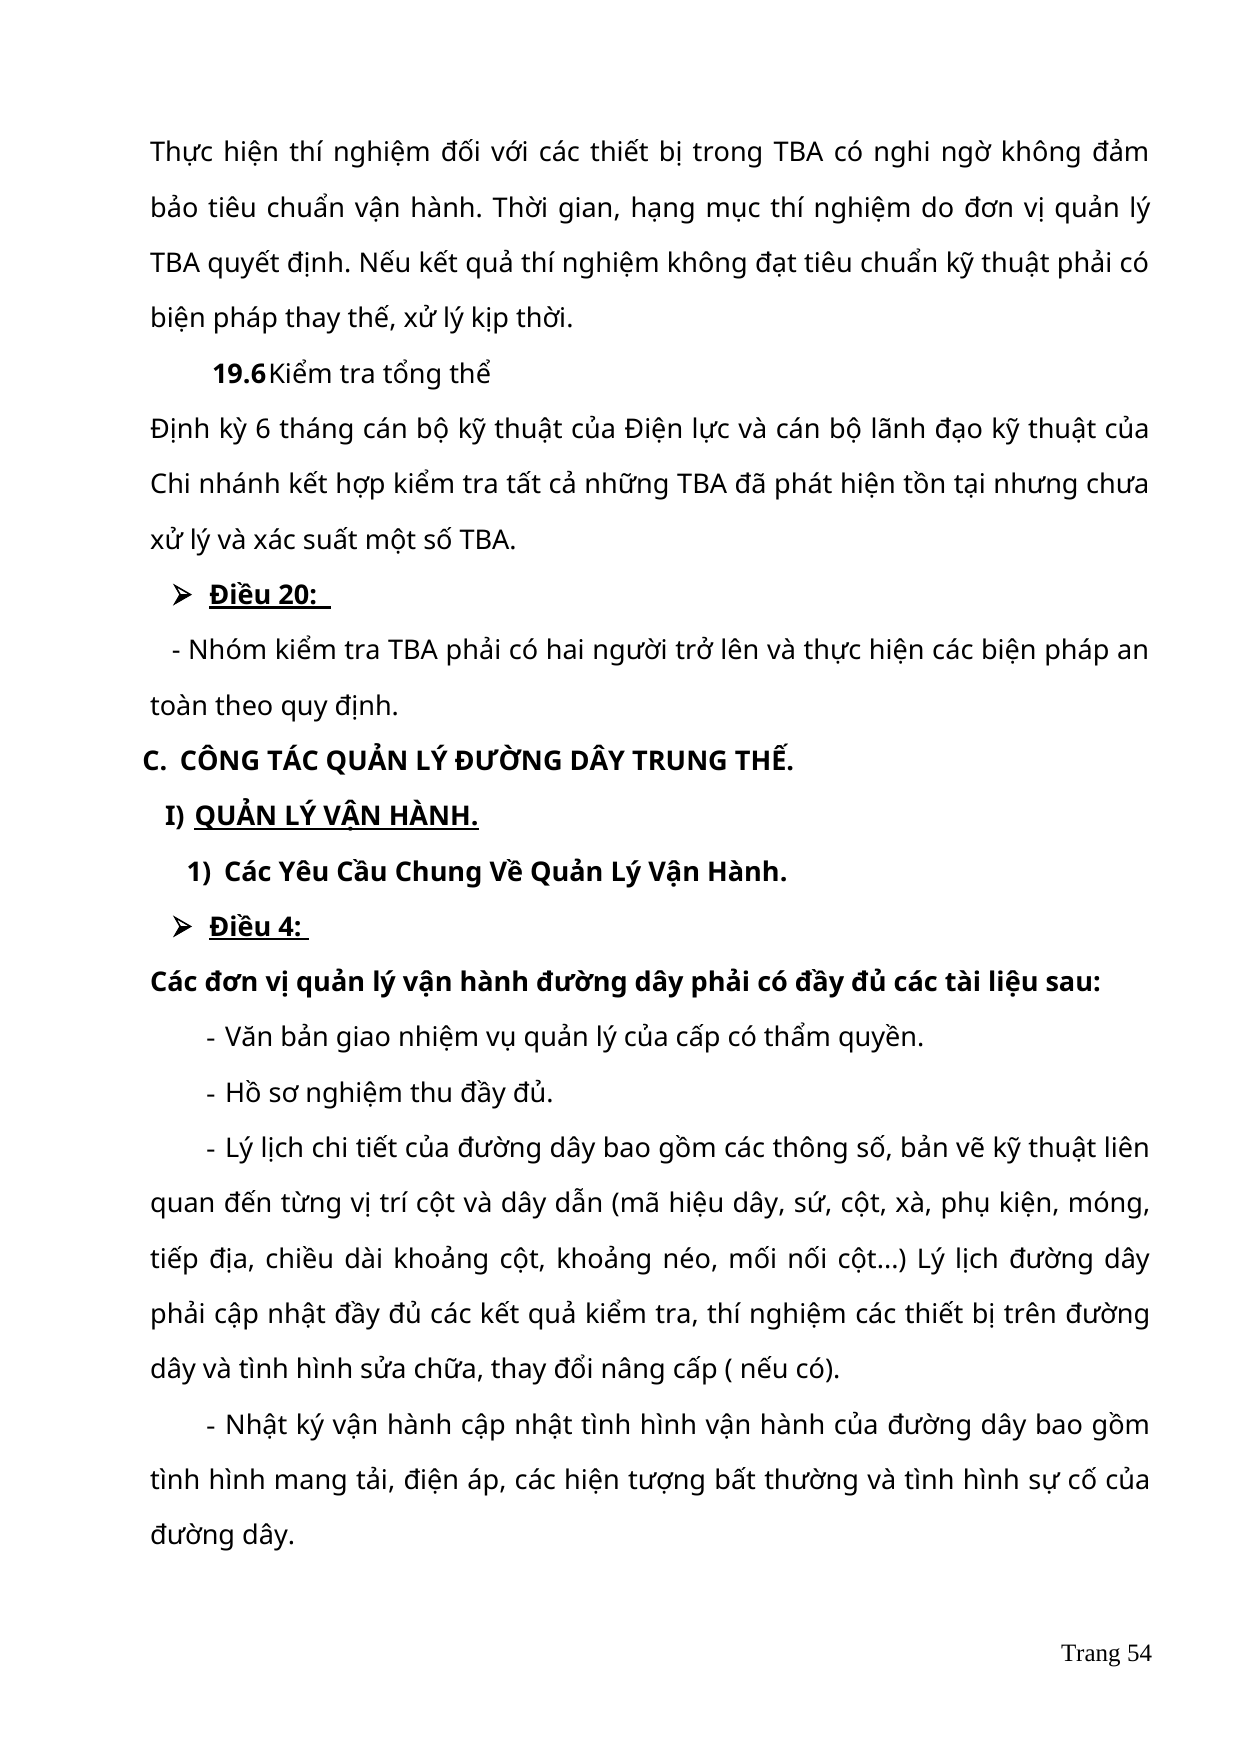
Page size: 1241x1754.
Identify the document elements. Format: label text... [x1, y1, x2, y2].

list CÔNG TÁC QUẢN LÝ ĐƯỜNG DÂY TRUNG THẾ. [142, 741, 1152, 778]
list QUẢN LÝ VẬN HÀNH. [165, 797, 1152, 833]
list Kiểm tra tổng thể [212, 354, 1152, 391]
list Văn bản giao nhiệm vụ quản lý của cấp có thẩm quyền. [150, 1018, 1152, 1055]
list Điều 20: [172, 575, 1152, 612]
list Các Yêu Cầu Chung Về Quản Lý Vận Hành. [186, 852, 1152, 889]
list Nhật ký vận hành cập nhật tình hình vận hành của đường dây bao gồm tình hình mang tải, điện áp, các hiện tượng bất thường và tình hình sự cố của đường dây. [150, 1405, 1152, 1553]
text Thực hiện thí nghiệm đối với các thiết bị trong TBA có nghi ngờ không đảm bảo tiêu chuẩn vận hành. Thời gian, hạng mục thí nghiệm do đơn vị quản lý TBA quyết định. Nếu kết quả thí nghiệm không đạt tiêu chuẩn kỹ thuật phải có biện pháp thay thế, xử lý kịp thời. [150, 133, 1152, 336]
text - Nhóm kiểm tra TBA phải có hai người trở lên và thực hiện các biện pháp an toàn theo quy định. [150, 631, 1152, 723]
list Lý lịch chi tiết của đường dây bao gồm các thông số, bản vẽ kỹ thuật liên quan đến từng vị trí cột và dây dẫn (mã hiệu dây, sứ, cột, xà, phụ kiện, móng, tiếp địa, chiều dài khoảng cột, khoảng néo, mối nối cột...) Lý lịch đường dây phải cập nhật đầy đủ các kết quả kiểm tra, thí nghiệm các thiết bị trên đường dây và tình hình sửa chữa, thay đổi nâng cấp ( nếu có). [150, 1128, 1152, 1387]
list Điều 4: [172, 907, 1152, 944]
text Các đơn vị quản lý vận hành đường dây phải có đầy đủ các tài liệu sau: [150, 963, 1152, 999]
text Định kỳ 6 tháng cán bộ kỹ thuật của Điện lực và cán bộ lãnh đạo kỹ thuật của Chi nhánh kết hợp kiểm tra tất cả những TBA đã phát hiện tồn tại nhưng chưa xử lý và xác suất một số TBA. [150, 409, 1152, 557]
list Hồ sơ nghiệm thu đầy đủ. [150, 1073, 1152, 1110]
